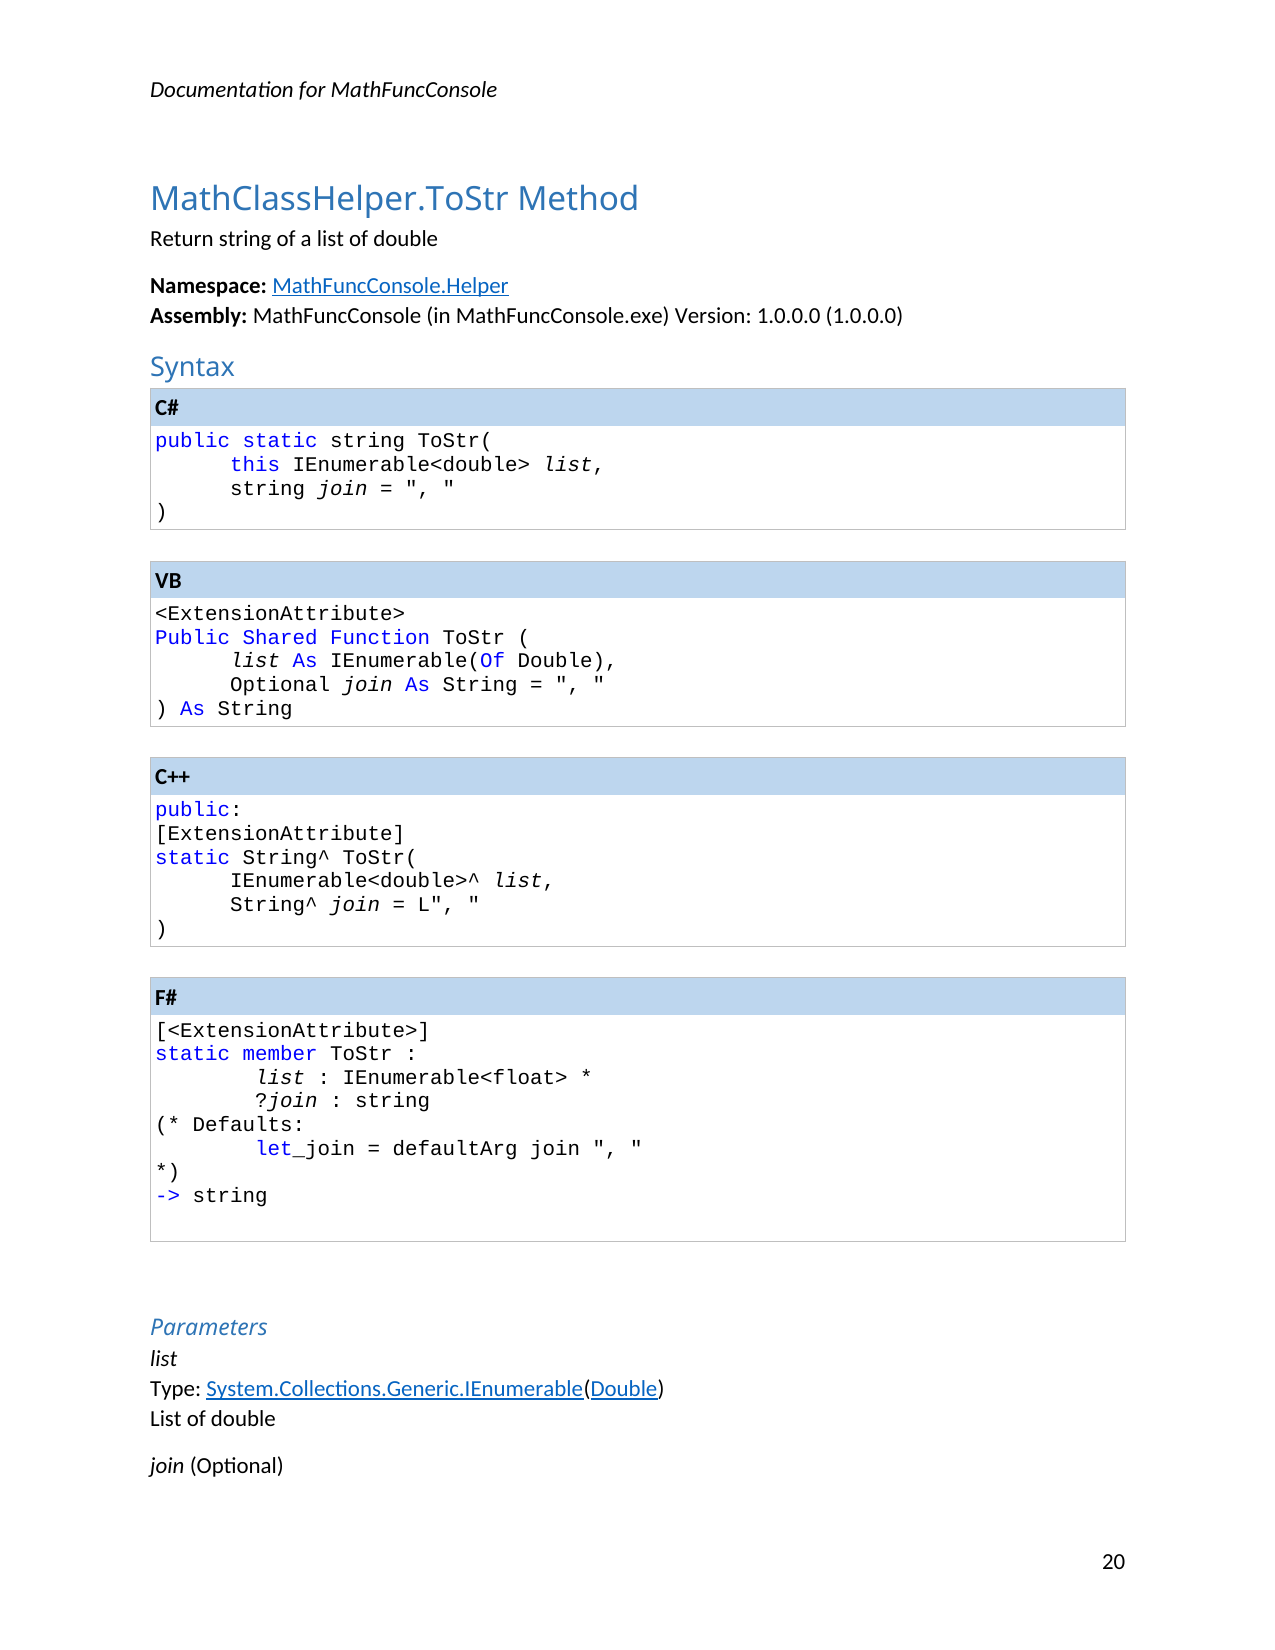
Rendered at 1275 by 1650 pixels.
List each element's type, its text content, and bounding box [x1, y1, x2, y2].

text List of double [150, 1404, 1125, 1433]
table_header C# [151, 389, 1125, 426]
table_header F# [151, 978, 1125, 1015]
text join (Optional) [150, 1451, 1125, 1479]
table_header C++ [151, 758, 1125, 795]
table_cell public: [ExtensionAttribute] static String^ ToStr( IEnumerable<double>^ list, String^ join = L", " ) [151, 795, 1125, 946]
table_cell [<ExtensionAttribute>] static member ToStr : list : IEnumerable<float> * ?join : string (* Defaults: let_join = defaultArg join ", " *) -> string [151, 1015, 1125, 1241]
table_cell public static string ToStr( this IEnumerable<double> list, string join = ", " ) [151, 426, 1125, 529]
text Namespace: MathFuncConsole.HelperAssembly: MathFuncConsole (in MathFuncConsole.exe) Version: 1.0.0.0 (1.0.0.0) [150, 271, 1125, 329]
table_cell <ExtensionAttribute> Public Shared Function ToStr ( list As IEnumerable(Of Double), Optional join As String = ", " ) As String [151, 599, 1125, 726]
table_header VB [151, 562, 1125, 598]
subtitle Parameters [150, 1277, 1125, 1342]
text list [150, 1344, 1125, 1372]
text Type: System.Collections.Generic.IEnumerable(Double) [150, 1374, 1125, 1402]
text Return string of a list of double [150, 224, 1125, 252]
subtitle MathClassHelper.ToStr Method [150, 175, 1125, 220]
subtitle Syntax [150, 348, 1125, 385]
